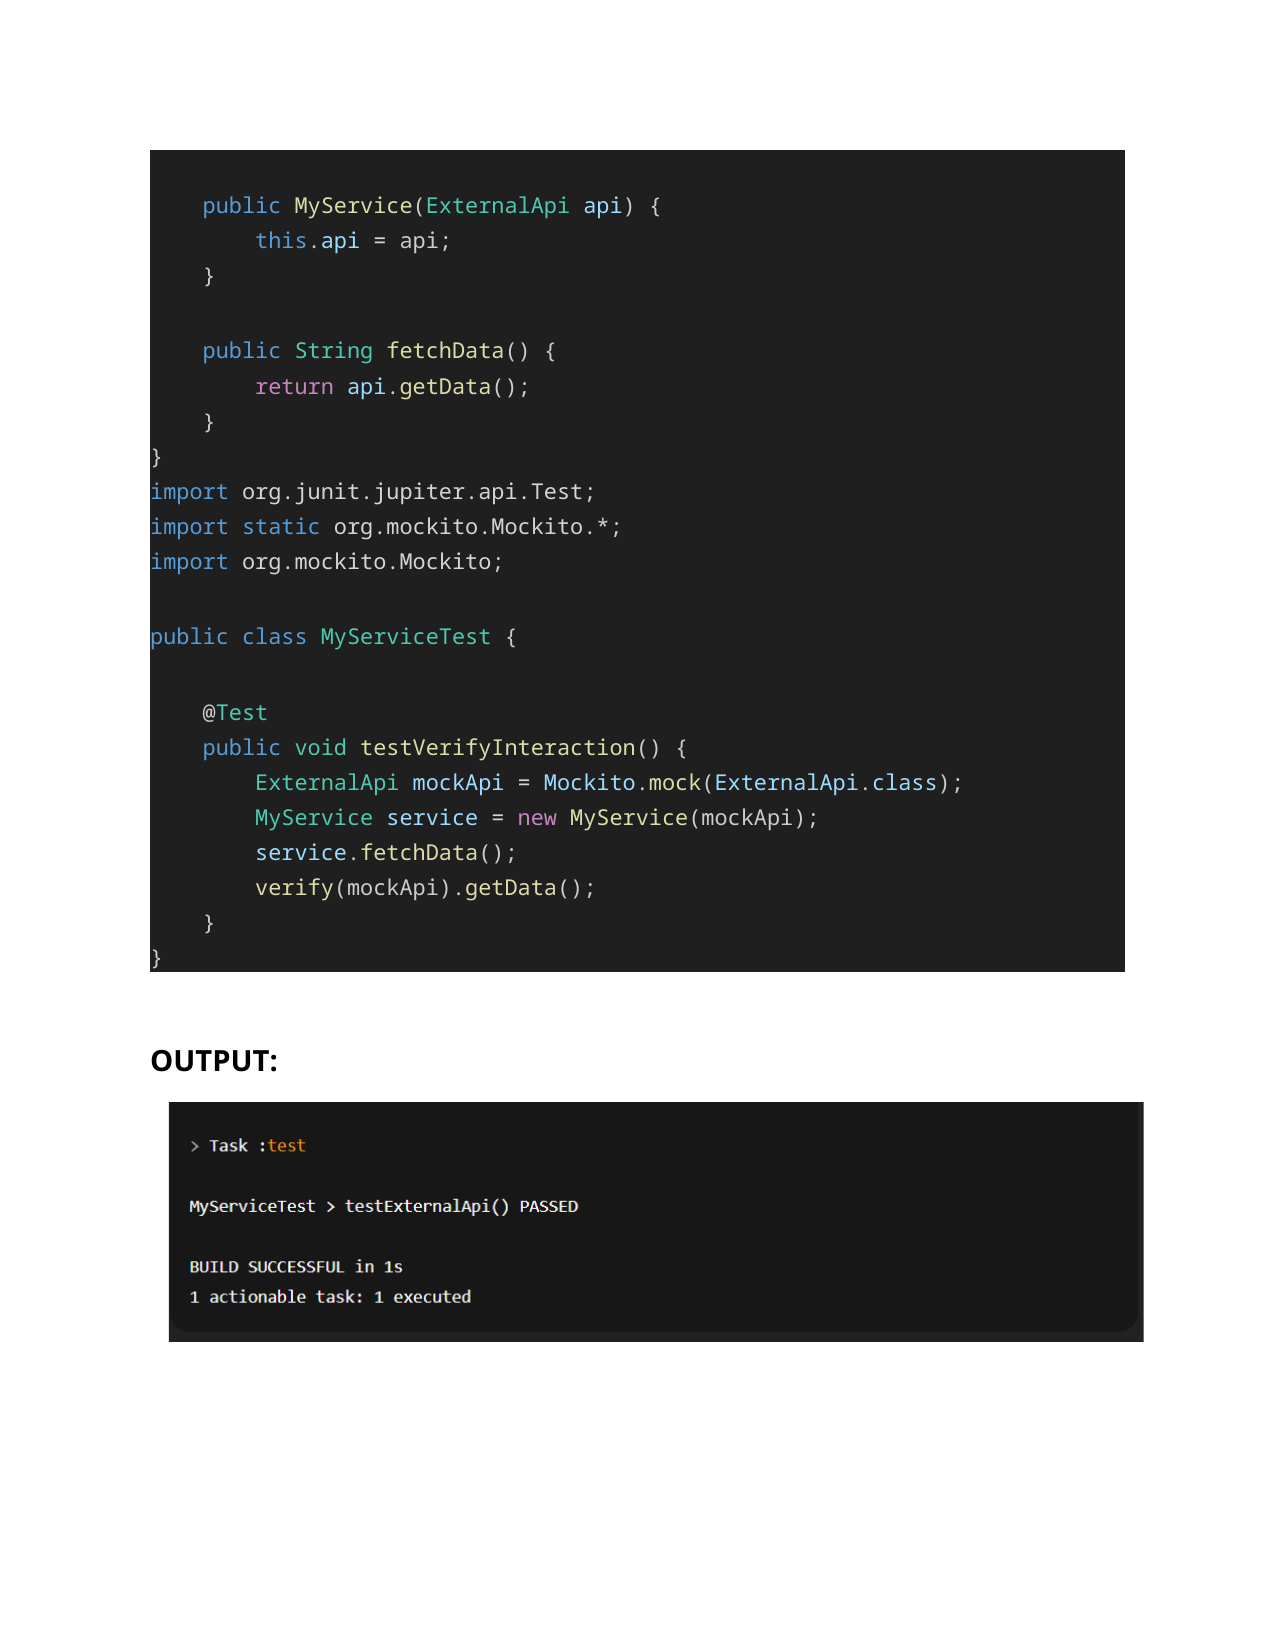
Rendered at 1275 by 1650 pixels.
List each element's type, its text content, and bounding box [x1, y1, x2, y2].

text } [150, 942, 1125, 972]
text public String fetchData() { [150, 336, 1125, 365]
text OUTPUT: [150, 1040, 1125, 1080]
text return api.getData(); [150, 371, 1125, 400]
text MyService service = new MyService(mockApi); [150, 802, 1125, 832]
text verify(mockApi).getData(); [150, 872, 1125, 902]
text import static org.mockito.Mockito.*; [150, 511, 1125, 541]
text public class MyServiceTest { [150, 621, 1125, 651]
text this.api = api; [150, 225, 1125, 255]
text public MyService(ExternalApi api) { [150, 190, 1125, 220]
text } [150, 406, 1125, 436]
text } [150, 441, 1125, 471]
text } [150, 260, 1125, 290]
text } [150, 907, 1125, 937]
text import org.mockito.Mockito; [150, 546, 1125, 576]
text public void testVerifyInteraction() { [150, 732, 1125, 761]
text @Test [150, 697, 1125, 726]
text service.fetchData(); [150, 837, 1125, 867]
text ExternalApi mockApi = Mockito.mock(ExternalApi.class); [150, 767, 1125, 797]
text import org.junit.jupiter.api.Test; [150, 476, 1125, 506]
